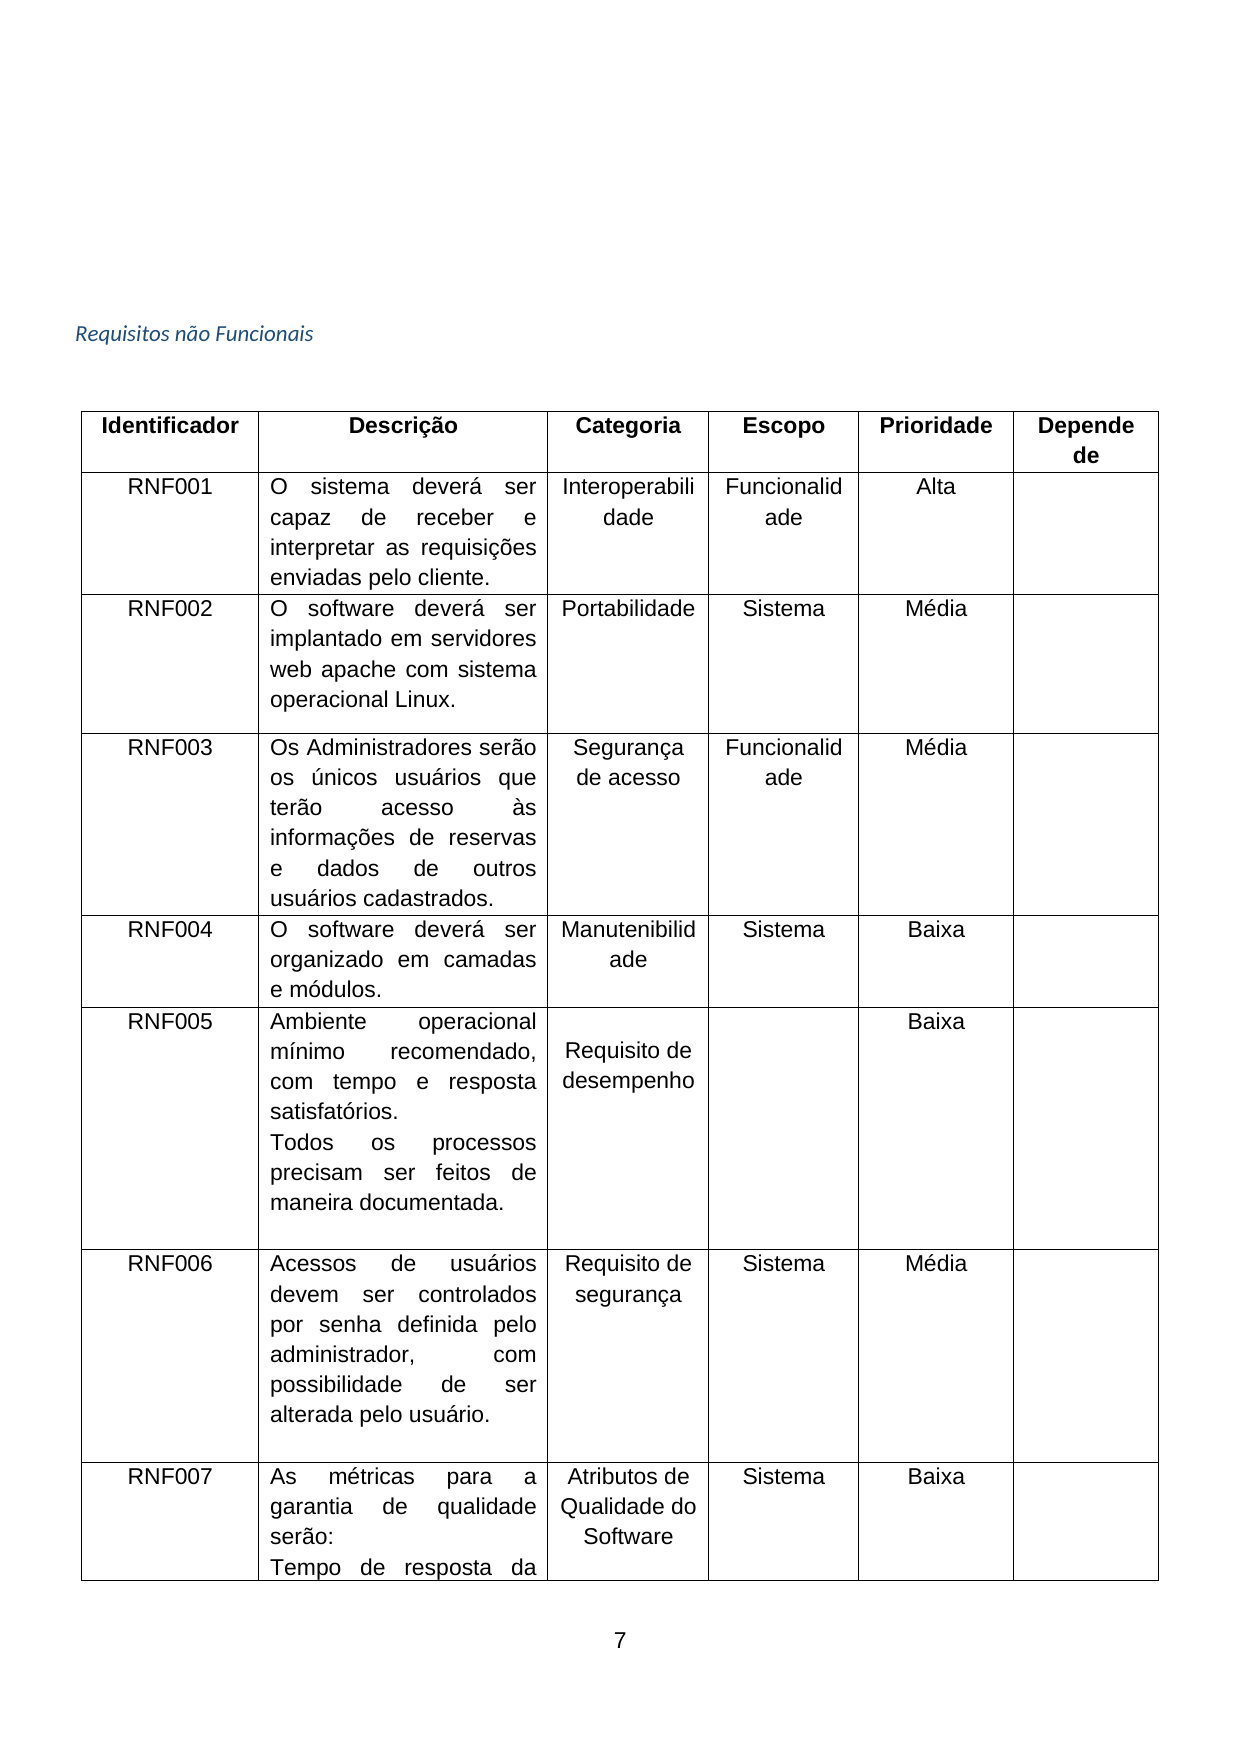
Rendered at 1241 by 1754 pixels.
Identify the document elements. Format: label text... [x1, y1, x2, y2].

table_cell RNF006 [82, 1250, 258, 1462]
table_header Prioridade [859, 412, 1013, 472]
table_cell [709, 1008, 858, 1249]
table_cell Funcionalidade [709, 473, 858, 594]
table_cell [1014, 916, 1158, 1007]
table_cell [1014, 595, 1158, 733]
table_header Escopo [709, 412, 858, 472]
table_cell Manutenibilidade [548, 916, 708, 1007]
table_cell Os Administradores serão os únicos usuários que terão acesso às informações de reservas e dados de outros usuários cadastrados. [259, 734, 547, 915]
table_cell Sistema [709, 1250, 858, 1462]
table_cell RNF007 [82, 1463, 258, 1580]
table_header Categoria [548, 412, 708, 472]
table_cell Baixa [859, 1463, 1013, 1580]
table_cell RNF002 [82, 595, 258, 733]
table_header Identificador [82, 412, 258, 472]
table_cell Sistema [709, 595, 858, 733]
table_cell Sistema [709, 1463, 858, 1580]
table_cell Baixa [859, 1008, 1013, 1249]
table_cell Portabilidade [548, 595, 708, 733]
table_cell Funcionalidade [709, 734, 858, 915]
table_cell Média [859, 734, 1013, 915]
table_cell [1014, 734, 1158, 915]
table_cell RNF001 [82, 473, 258, 594]
table_cell O software deverá ser organizado em camadas e módulos. [259, 916, 547, 1007]
table_cell Média [859, 1250, 1013, 1462]
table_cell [259, 1463, 547, 1580]
table_cell Média [859, 595, 1013, 733]
table_cell [1014, 473, 1158, 594]
table_header Descrição [259, 412, 547, 472]
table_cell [548, 1463, 708, 1580]
table_cell [1014, 1250, 1158, 1462]
table_cell Segurança de acesso [548, 734, 708, 915]
table_cell Ambiente operacional mínimo recomendado, com tempo e resposta satisfatórios. Todos os processos precisam ser feitos de maneira documentada. [259, 1008, 547, 1249]
table_header Depende de [1014, 412, 1158, 472]
table_cell Requisito de desempenho [548, 1008, 708, 1249]
table_cell O software deverá ser implantado em servidores web apache com sistema operacional Linux. [259, 595, 547, 733]
table_cell RNF003 [82, 734, 258, 915]
table_cell RNF004 [82, 916, 258, 1007]
table_cell Baixa [859, 916, 1013, 1007]
table_cell Requisito de segurança [548, 1250, 708, 1462]
table_cell Alta [859, 473, 1013, 594]
table_cell RNF005 [82, 1008, 258, 1249]
table_cell Acessos de usuários devem ser controlados por senha definida pelo administrador, com possibilidade de ser alterada pelo usuário. [259, 1250, 547, 1462]
table_cell [1014, 1008, 1158, 1249]
text Requisitos não Funcionais [75, 319, 1165, 348]
table_cell [1014, 1463, 1158, 1580]
table_cell Interoperabilidade [548, 473, 708, 594]
table_cell Sistema [709, 916, 858, 1007]
table_cell O sistema deverá ser capaz de receber e interpretar as requisições enviadas pelo cliente. [259, 473, 547, 594]
